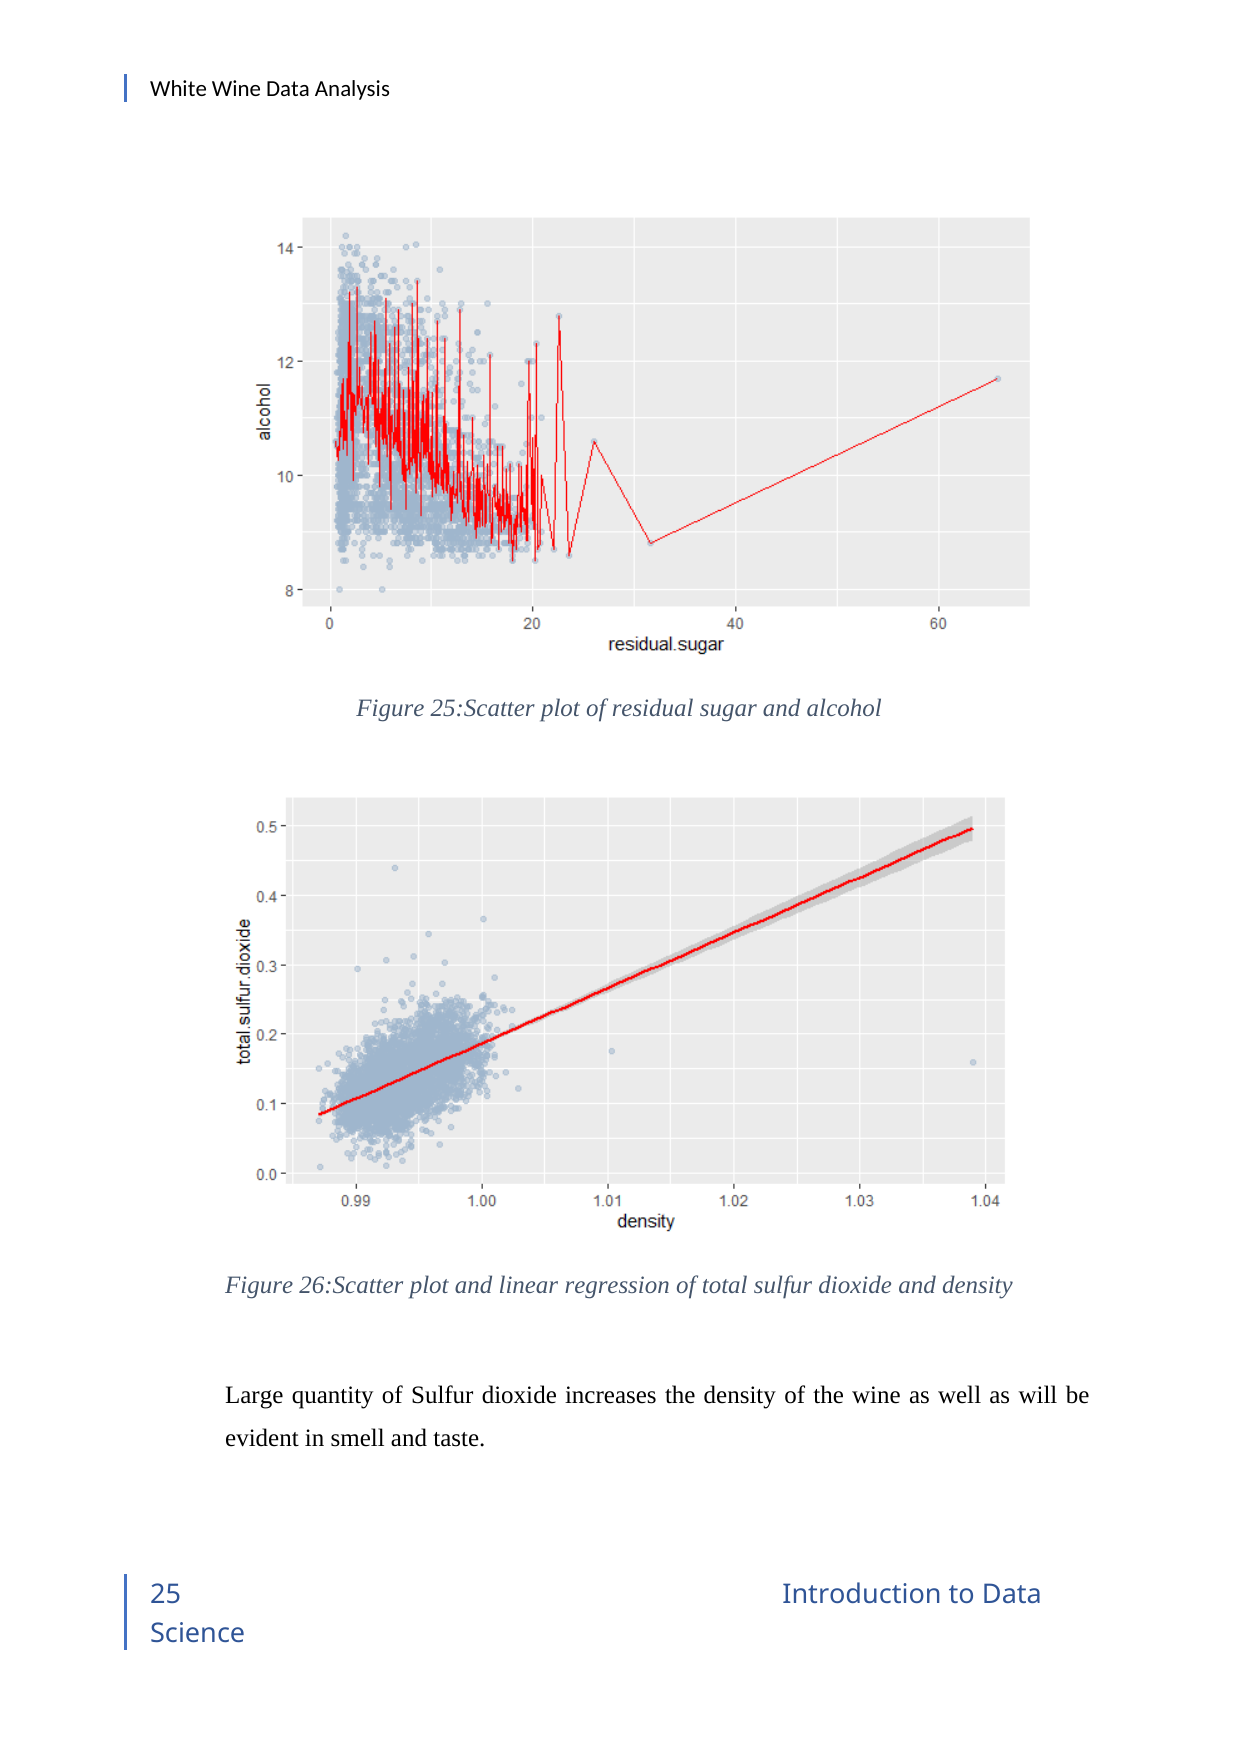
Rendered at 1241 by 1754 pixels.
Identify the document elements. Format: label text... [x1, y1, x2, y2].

text Large quantity of Sulfur dioxide increases the density of the wine as well as will be evident in smell and taste. [225, 1380, 1090, 1452]
text Figure 26:Scatter plot and linear regression of total sulfur dioxide and density [150, 1271, 1090, 1299]
text Figure 25:Scatter plot of residual sugar and alcohol [150, 693, 1090, 722]
picture [245, 209, 1040, 663]
picture [225, 789, 1014, 1240]
